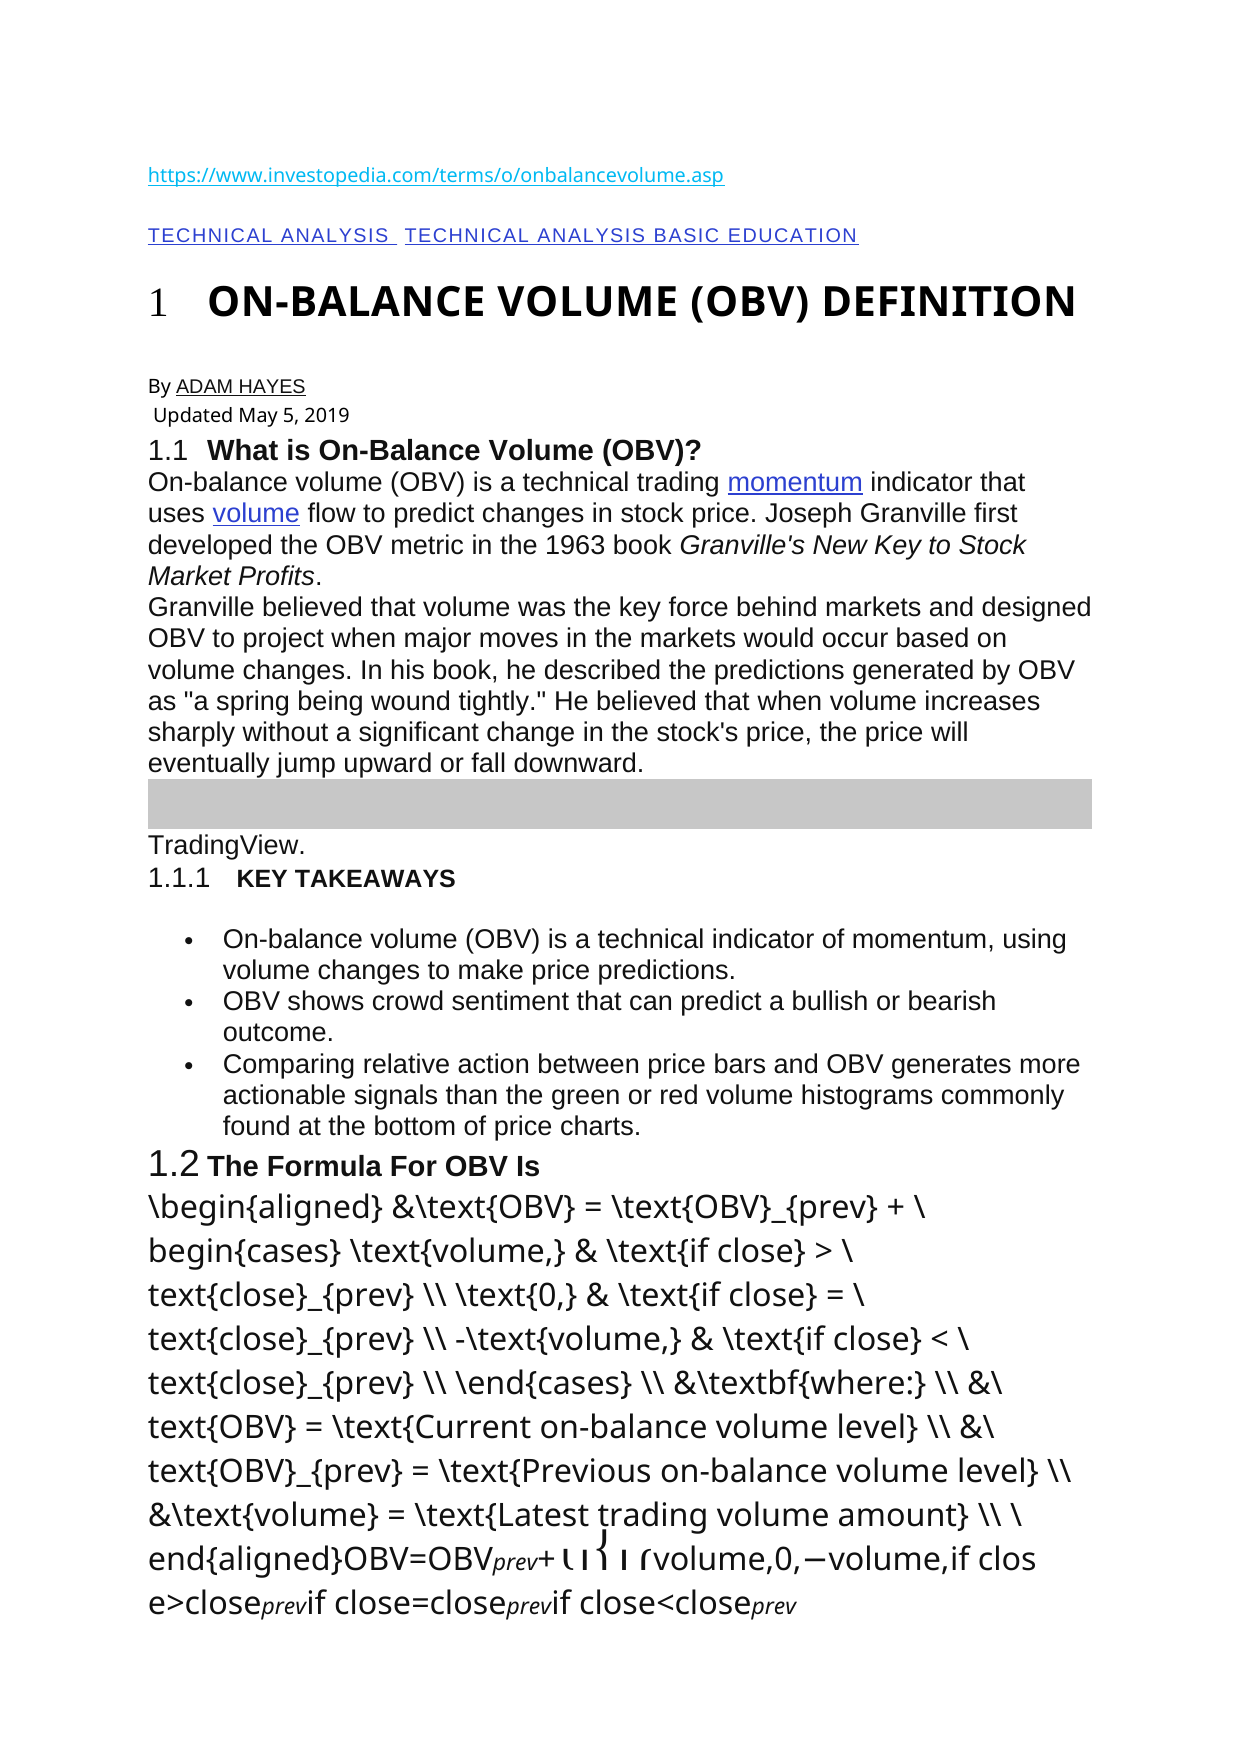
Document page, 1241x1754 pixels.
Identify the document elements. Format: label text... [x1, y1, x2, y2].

list On-balance volume (OBV) is a technical indicator of momentum, using volume changes to make price predictions. [185, 923, 1092, 985]
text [148, 1184, 1092, 1624]
text On-balance volume (OBV) is a technical trading momentum indicator that uses volume flow to predict changes in stock price. Joseph Granville first developed the OBV metric in the 1963 book Granville's New Key to Stock Market Profits. [148, 466, 1092, 591]
text https://www.investopedia.com/terms/o/onbalancevolume.asp [148, 159, 1092, 189]
text By ADAM HAYES [148, 370, 1092, 399]
text TradingView. [148, 829, 1092, 860]
list Comparing relative action between price bars and OBV generates more actionable signals than the green or red volume histograms commonly found at the bottom of price charts. [185, 1048, 1092, 1141]
list OBV shows crowd sentiment that can predict a bullish or bearish outcome. [185, 985, 1092, 1048]
text Granville believed that volume was the key force behind markets and designed OBV to project when major moves in the markets would occur based on volume changes. In his book, he described the predictions generated by OBV as "a spring being wound tightly." He believed that when volume increases sharply without a significant change in the stock's price, the price will eventually jump upward or fall downward. [148, 591, 1092, 779]
subtitle What is On-Balance Volume (OBV)? [148, 429, 1092, 466]
text Updated May 5, 2019 [148, 399, 1092, 429]
subtitle The Formula For OBV Is [148, 1141, 1092, 1184]
subtitle On-Balance Volume (OBV) Definition [148, 272, 1092, 329]
subtitle KEY TAKEAWAYS [148, 860, 1092, 893]
text TECHNICAL ANALYSIS TECHNICAL ANALYSIS BASIC EDUCATION [148, 218, 1092, 247]
